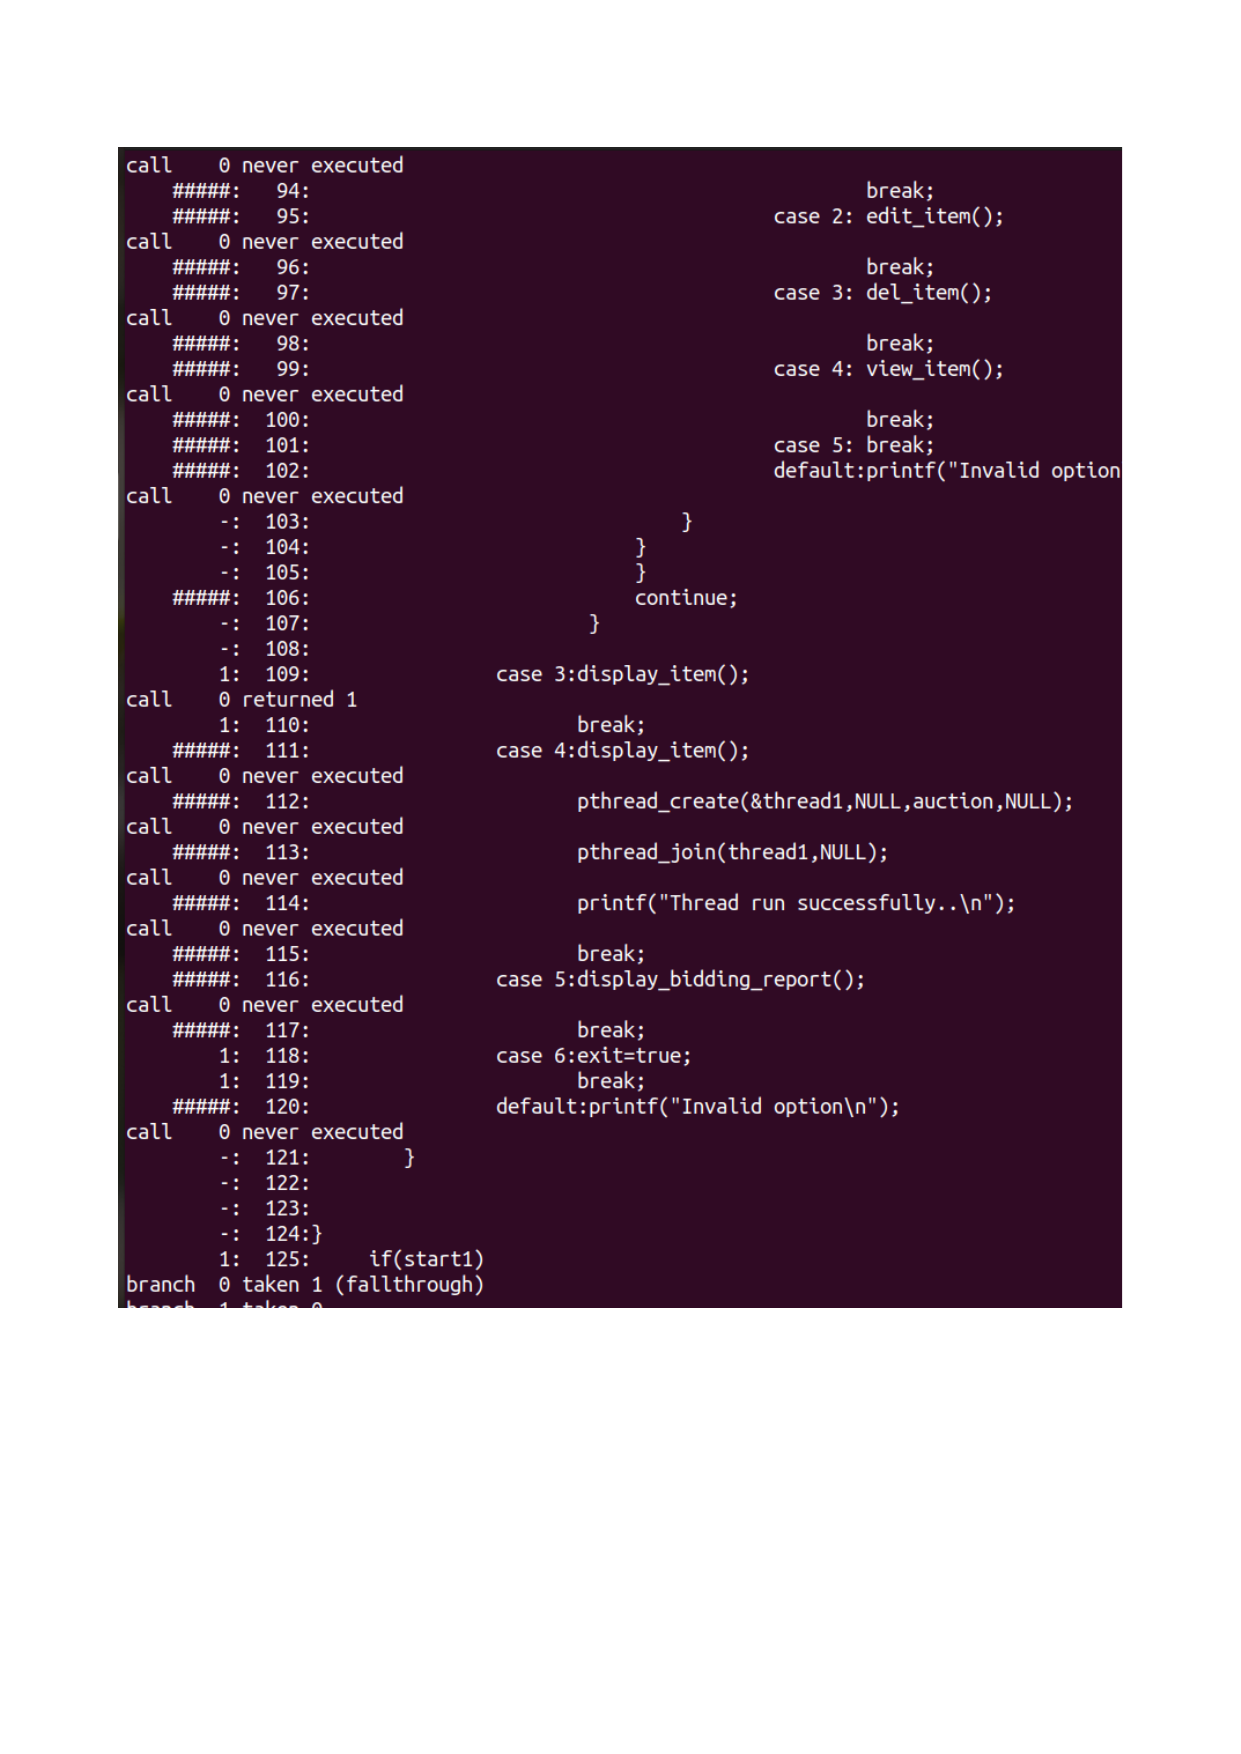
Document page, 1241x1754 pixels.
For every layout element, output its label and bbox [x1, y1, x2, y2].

picture [118, 147, 1123, 1308]
